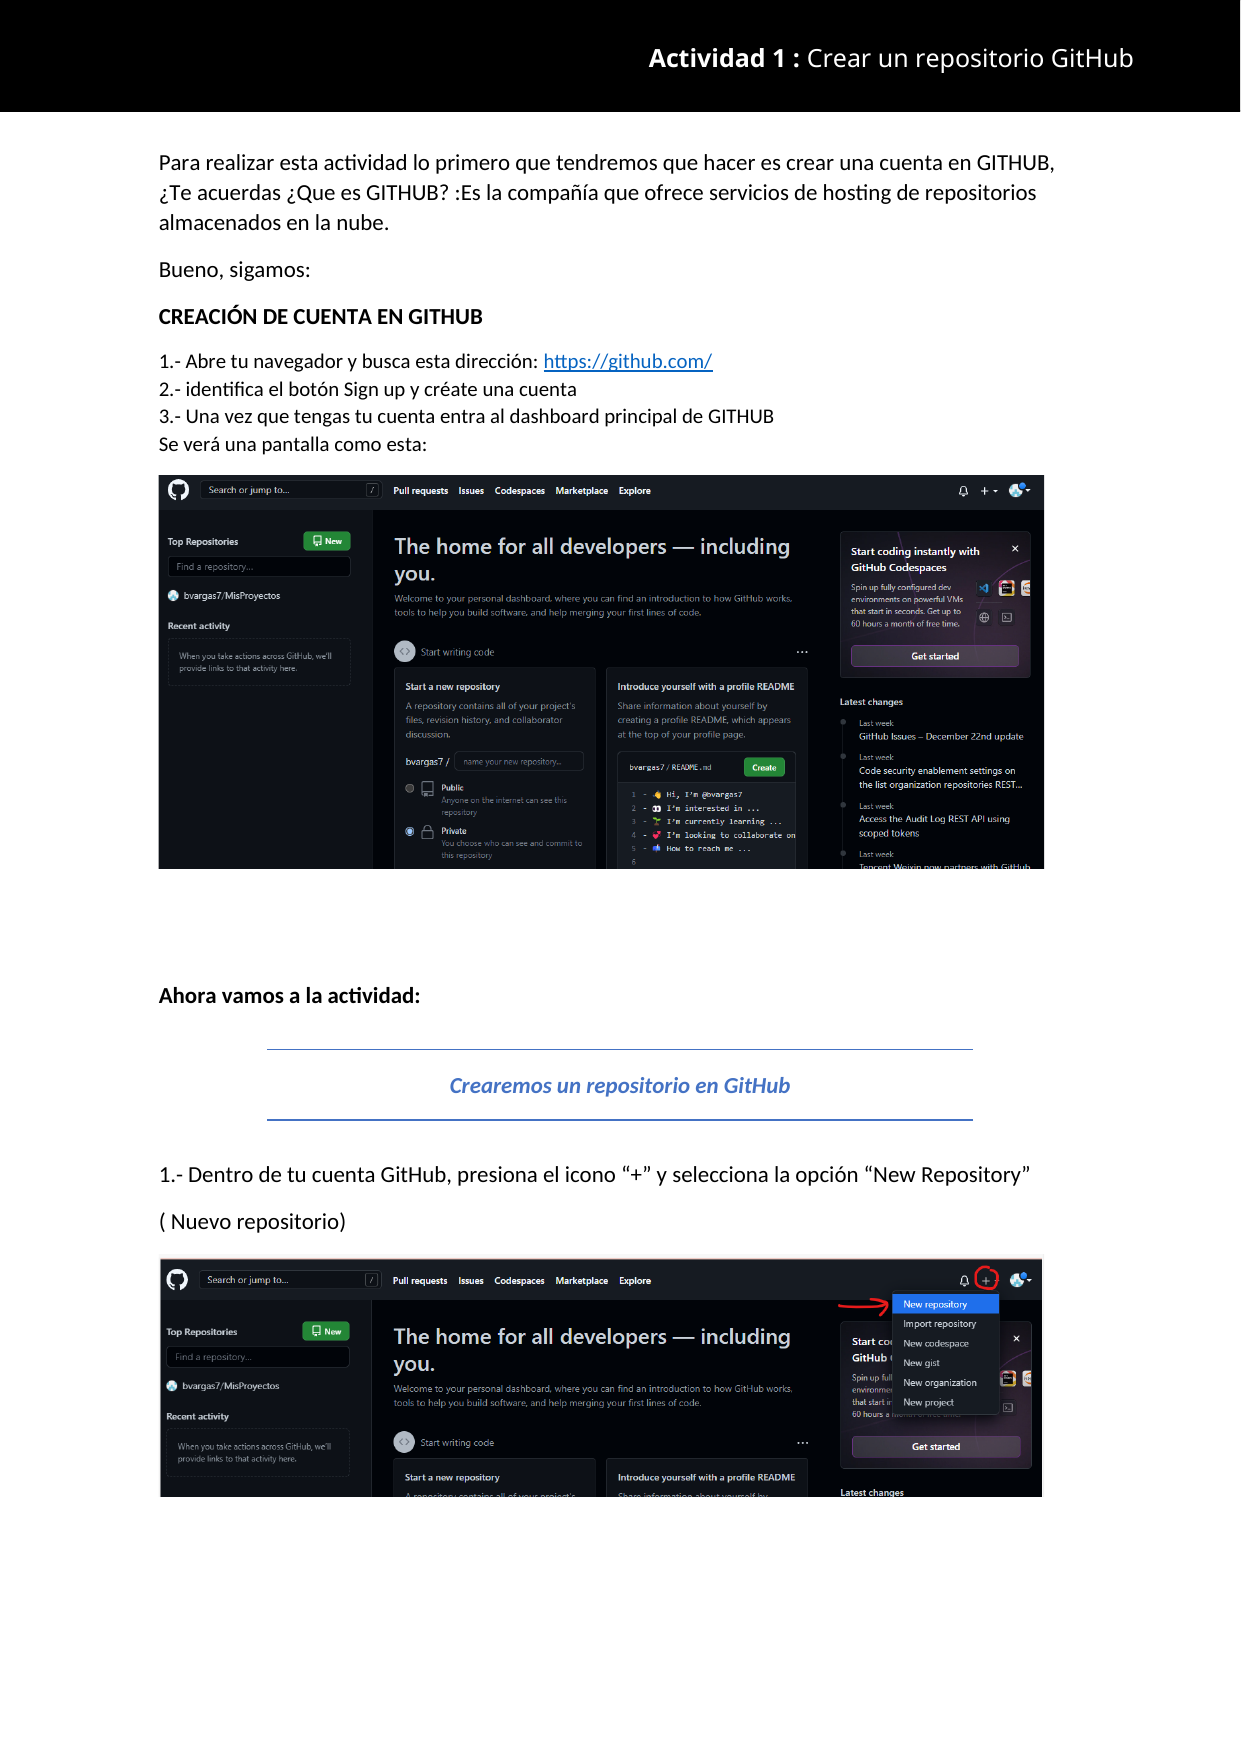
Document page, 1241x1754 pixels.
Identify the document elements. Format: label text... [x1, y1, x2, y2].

text Ahora vamos a la actividad: [158, 981, 1063, 1009]
text 1.- Dentro de tu cuenta GitHub, presiona el icono “+” y selecciona la opción “New Repository” [158, 1160, 1063, 1188]
picture [158, 1254, 1045, 1497]
text 2.- identifica el botón Sign up y créate una cuenta [158, 376, 1063, 401]
text 1.- Abre tu navegador y busca esta dirección: https://github.com/ [158, 349, 1063, 374]
picture [158, 475, 1045, 869]
text Crearemos un repositorio en GitHub [267, 1050, 973, 1119]
text Para realizar esta actividad lo primero que tendremos que hacer es crear una cuenta en GITHUB, ¿Te acuerdas ¿Que es GITHUB? :Es la compañía que ofrece servicios de hosting de repositorios almacenados en la nube. [158, 148, 1063, 236]
text 3.- Una vez que tengas tu cuenta entra al dashboard principal de GITHUB [158, 403, 1063, 429]
text ( Nuevo repositorio) [158, 1207, 1063, 1235]
text CREACIÓN DE CUENTA EN GITHUB [158, 302, 1063, 330]
text Se verá una pantalla como esta: [158, 431, 1063, 456]
text Bueno, sigamos: [158, 255, 1063, 283]
